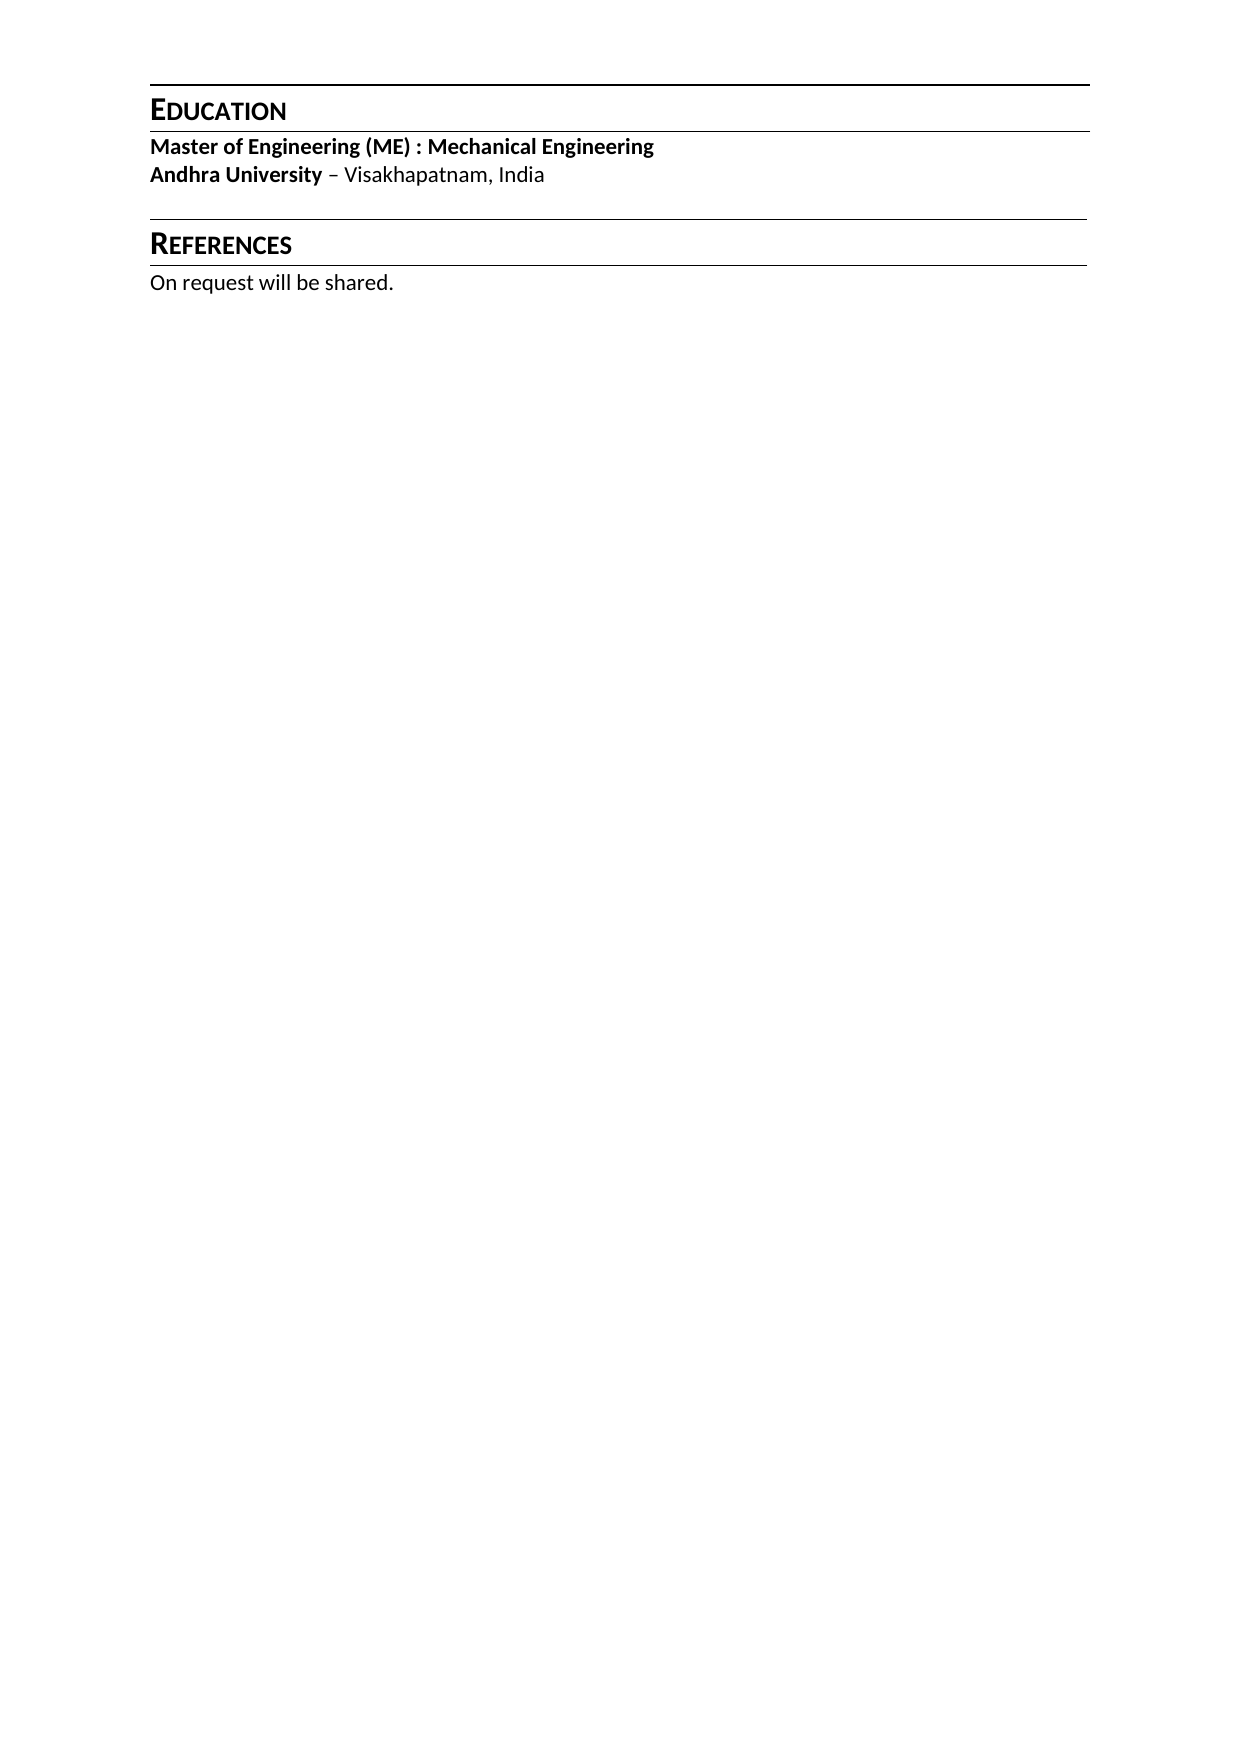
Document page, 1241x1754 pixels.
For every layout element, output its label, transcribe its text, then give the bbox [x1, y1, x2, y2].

text Education [150, 86, 1090, 131]
text Master of Engineering (ME) : Mechanical Engineering [150, 132, 1090, 160]
text References [150, 220, 1087, 265]
text Andhra University – Visakhapatnam, India [150, 160, 1090, 188]
text On request will be shared. [150, 266, 1090, 296]
